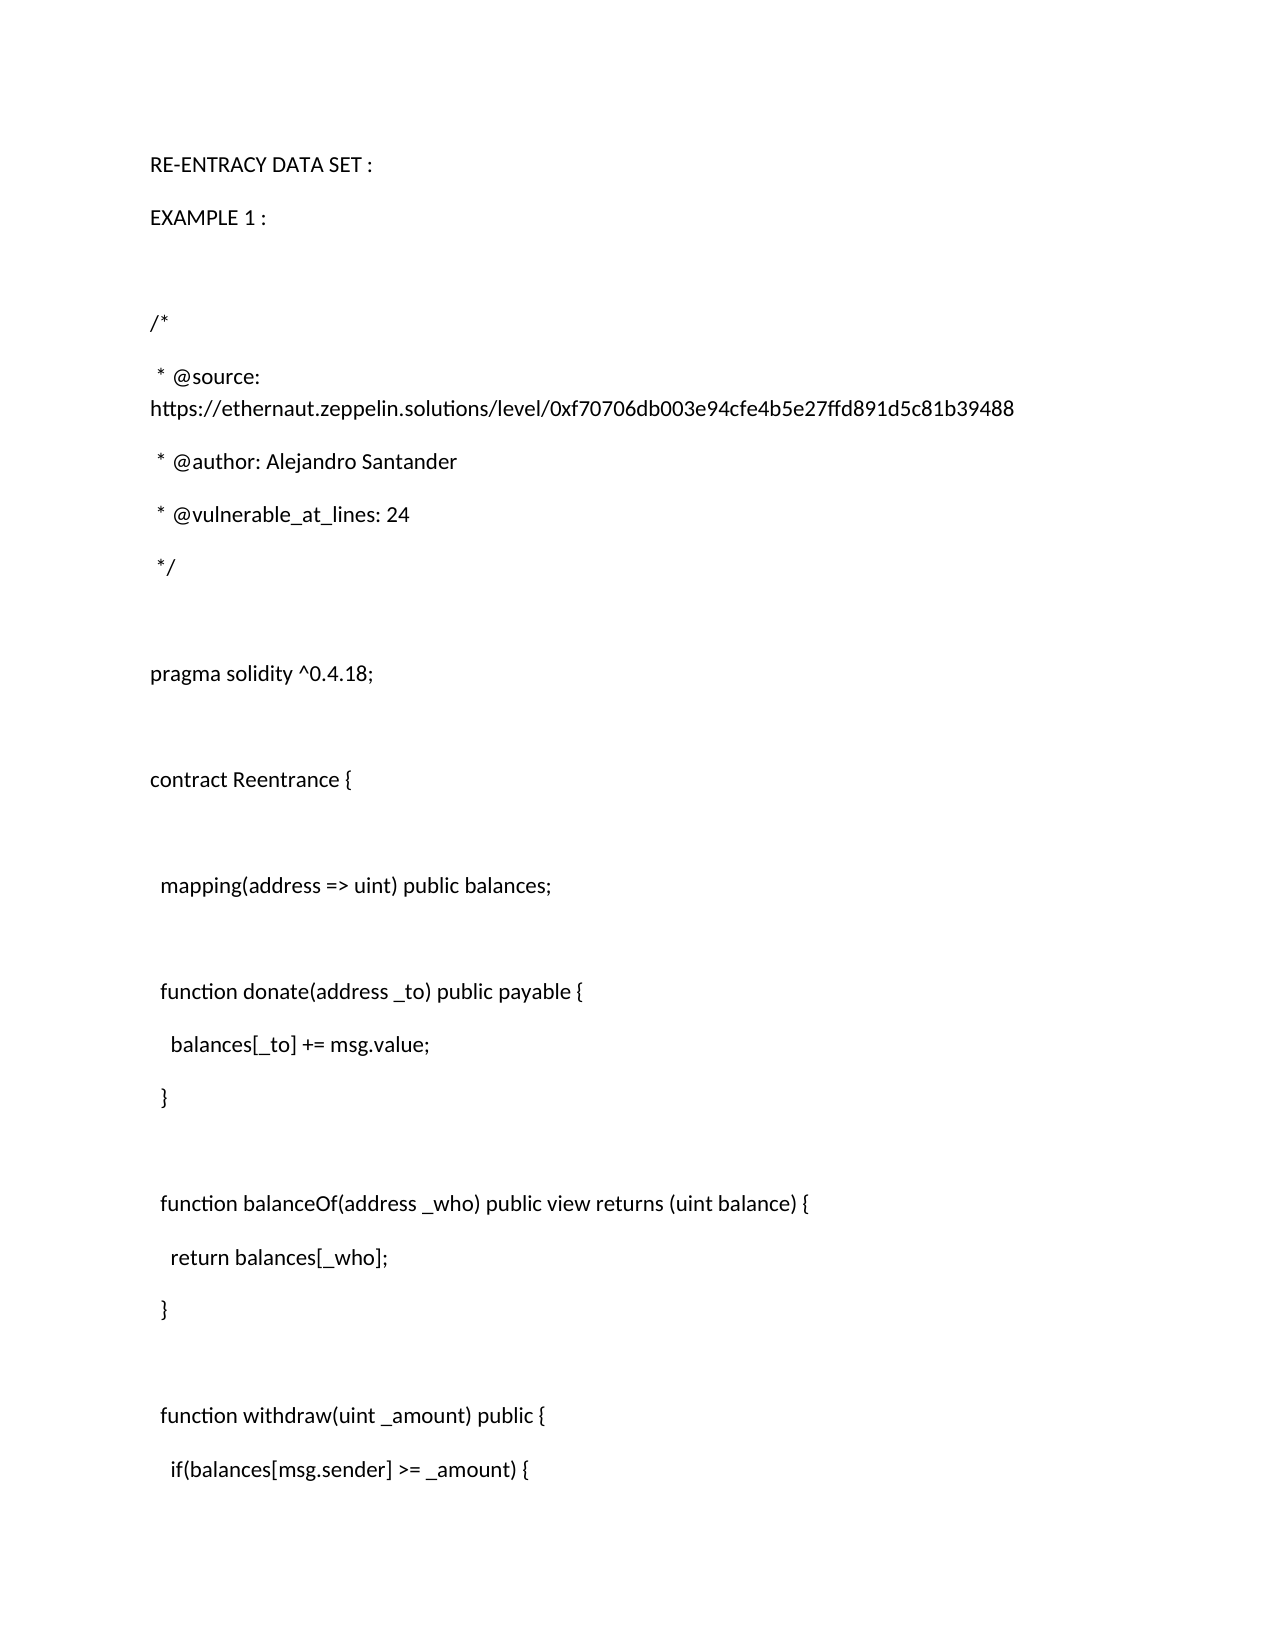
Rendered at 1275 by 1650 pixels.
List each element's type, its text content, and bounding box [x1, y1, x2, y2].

text * @author: Alejandro Santander [150, 447, 1125, 475]
text pragma solidity ^0.4.18; [150, 659, 1125, 687]
text return balances[_who]; [150, 1243, 1125, 1271]
text mapping(address => uint) public balances; [150, 871, 1125, 899]
text * @source: https://ethernaut.zeppelin.solutions/level/0xf70706db003e94cfe4b5e27ffd891d5c81b39488 [150, 362, 1125, 422]
text RE-ENTRACY DATA SET : [150, 150, 1125, 178]
text /* [150, 309, 1125, 337]
text */ [150, 553, 1125, 581]
text if(balances[msg.sender] >= _amount) { [150, 1455, 1125, 1483]
text function balanceOf(address _who) public view returns (uint balance) { [150, 1189, 1125, 1218]
text contract Reentrance { [150, 765, 1125, 793]
text } [150, 1296, 1125, 1324]
text balances[_to] += msg.value; [150, 1031, 1125, 1058]
text * @vulnerable_at_lines: 24 [150, 500, 1125, 528]
text } [150, 1083, 1125, 1112]
text EXAMPLE 1 : [150, 203, 1125, 231]
text function withdraw(uint _amount) public { [150, 1402, 1125, 1430]
text function donate(address _to) public payable { [150, 977, 1125, 1006]
